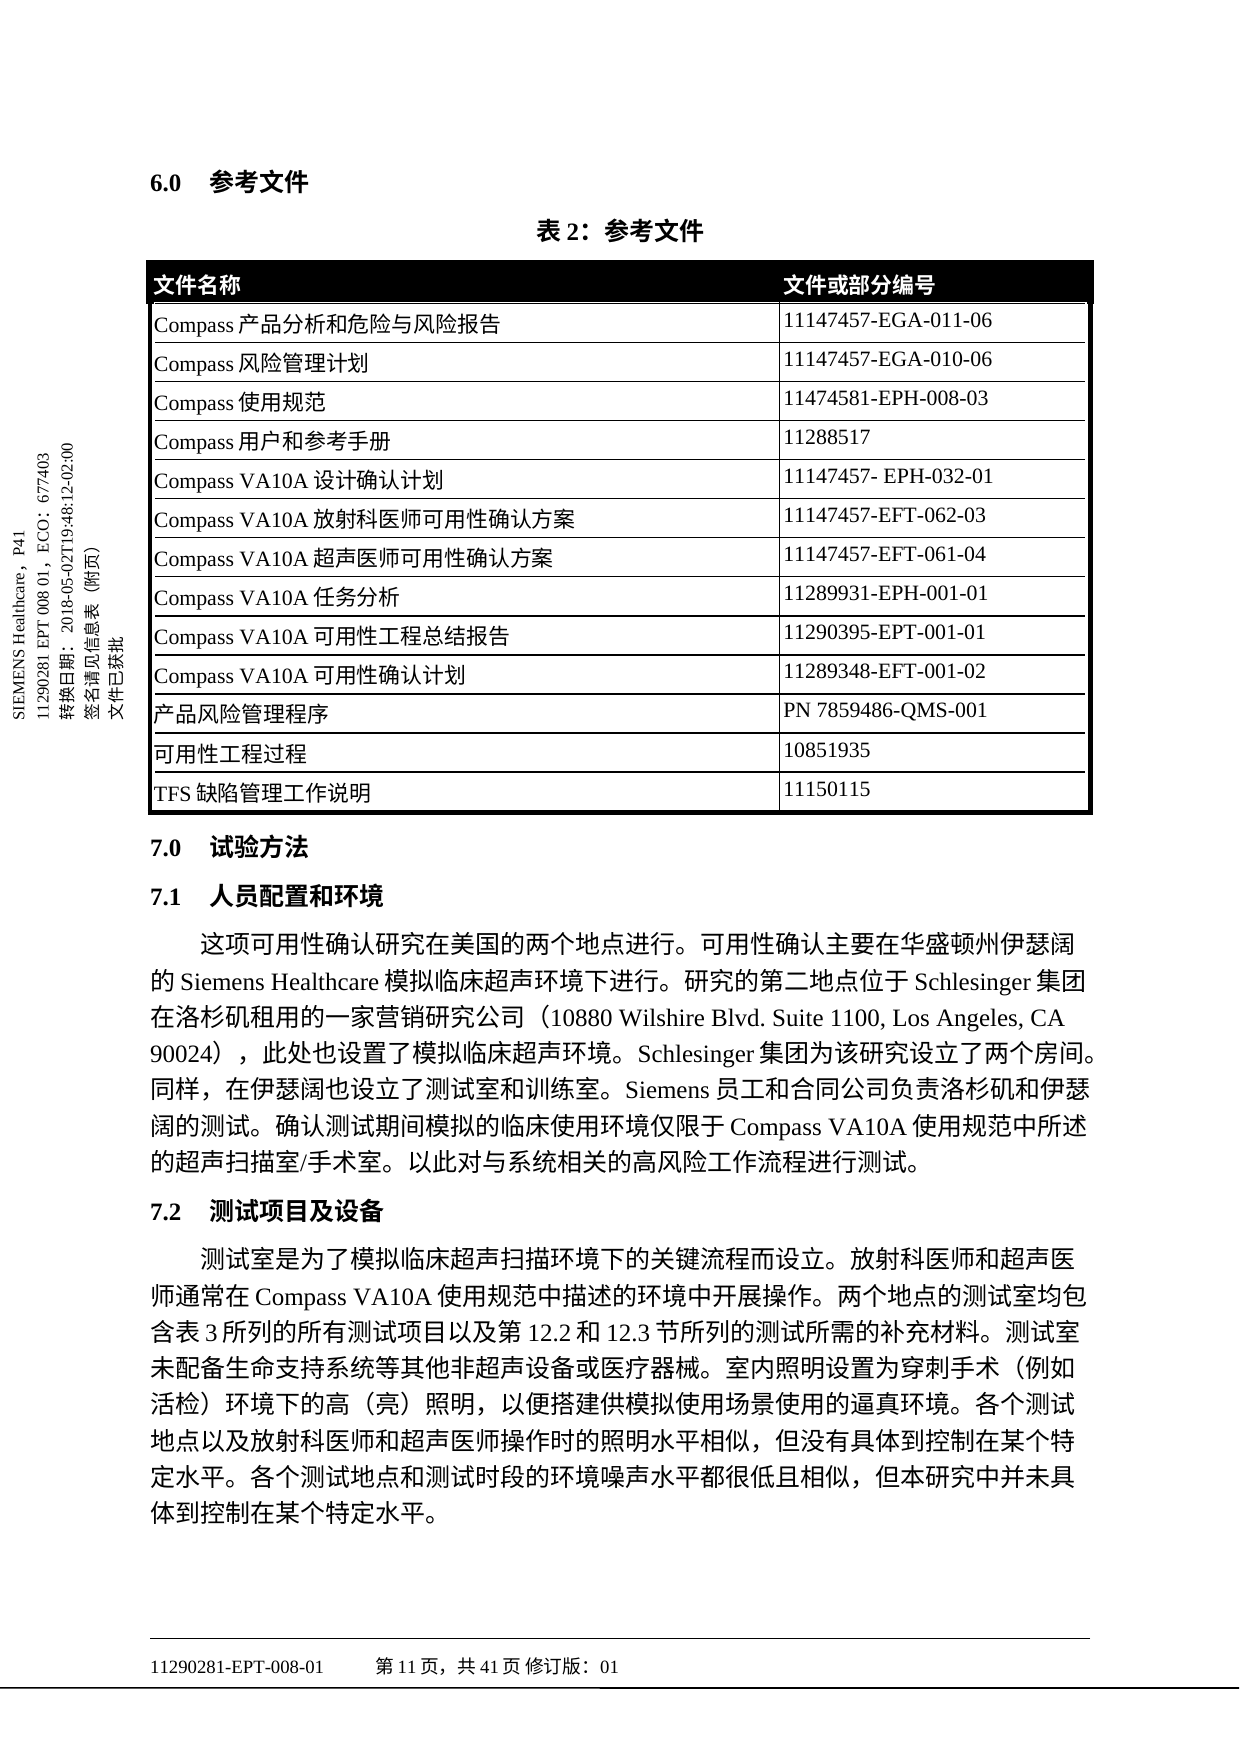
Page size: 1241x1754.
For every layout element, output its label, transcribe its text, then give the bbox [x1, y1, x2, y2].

text 测试室是为了模拟临床超声扫描环境下的关键流程而设立。放射科医师和超声医师通常在Compass VA10A使用规范中描述的环境中开展操作。两个地点的测试室均包含表3所列的所有测试项目以及第12.2和12.3节所列的测试所需的补充材料。测试室未配备生命支持系统等其他非超声设备或医疗器械。室内照明设置为穿刺手术（例如活检）环境下的高（亮）照明，以便搭建供模拟使用场景使用的逼真环境。各个测试地点以及放射科医师和超声医师操作时的照明水平相似，但没有具体到控制在某个特定水平。各个测试地点和测试时段的环境噪声水平都很低且相似，但本研究中并未具体到控制在某个特定水平。 [150, 1240, 1090, 1530]
table_cell Compass产品分析和危险与风险报告 [152, 303, 779, 341]
table_cell 产品风险管理程序 [152, 693, 779, 732]
table_cell 11474581-EPH-008-03 [780, 381, 1088, 419]
subtitle 7.1 人员配置和环境 [150, 876, 1090, 912]
table_cell Compass用户和参考手册 [152, 420, 779, 459]
text 表2：参考文件 [150, 211, 1090, 247]
table_cell Compass使用规范 [152, 381, 779, 419]
table_cell Compass VA10A任务分析 [152, 576, 779, 615]
table_cell Compass VA10A可用性工程总结报告 [152, 615, 779, 654]
subtitle 7.0 试验方法 [150, 827, 1090, 864]
table_cell Compass风险管理计划 [152, 341, 779, 381]
table_cell PN 7859486-QMS-001 [780, 693, 1088, 732]
table_cell 11147457-EFT-061-04 [780, 537, 1088, 576]
table_cell Compass VA10A超声医师可用性确认方案 [152, 537, 779, 576]
table_cell Compass VA10A可用性确认计划 [152, 654, 779, 693]
table_cell 11150115 [780, 771, 1088, 810]
table_cell 11147457-EFT-062-03 [780, 498, 1088, 537]
table_cell Compass VA10A放射科医师可用性确认方案 [152, 498, 779, 537]
table_cell 11290395-EPT-001-01 [780, 615, 1088, 654]
table_cell 11147457- EPH-032-01 [780, 459, 1088, 498]
subtitle 6.0 参考文件 [150, 162, 1090, 199]
table_cell TFS缺陷管理工作说明 [152, 771, 779, 810]
table_cell 可用性工程过程 [152, 732, 779, 771]
text 这项可用性确认研究在美国的两个地点进行。可用性确认主要在华盛顿州伊瑟阔的Siemens Healthcare模拟临床超声环境下进行。研究的第二地点位于Schlesinger集团在洛杉矶租用的一家营销研究公司（10880 Wilshire Blvd. Suite 1100, Los Angeles, CA 90024），此处也设置了模拟临床超声环境。Schlesinger集团为该研究设立了两个房间。同样，在伊瑟阔也设立了测试室和训练室。Siemens员工和合同公司负责洛杉矶和伊瑟阔的测试。确认测试期间模拟的临床使用环境仅限于Compass VA10A使用规范中所述的超声扫描室/手术室。以此对与系统相关的高风险工作流程进行测试。 [150, 925, 1090, 1179]
table_cell Compass VA10A设计确认计划 [152, 459, 779, 498]
table_cell 11289931-EPH-001-01 [780, 576, 1088, 615]
table_header 文件名称 [154, 265, 779, 302]
table_cell 11147457-EGA-010-06 [780, 341, 1088, 381]
table_cell 11147457-EGA-011-06 [780, 303, 1088, 341]
table_header 文件或部分编号 [780, 265, 1087, 302]
table_cell 11288517 [780, 420, 1088, 459]
subtitle 7.2 测试项目及设备 [150, 1191, 1090, 1227]
table_cell 10851935 [780, 732, 1088, 771]
table_cell 11289348-EFT-001-02 [780, 654, 1088, 693]
